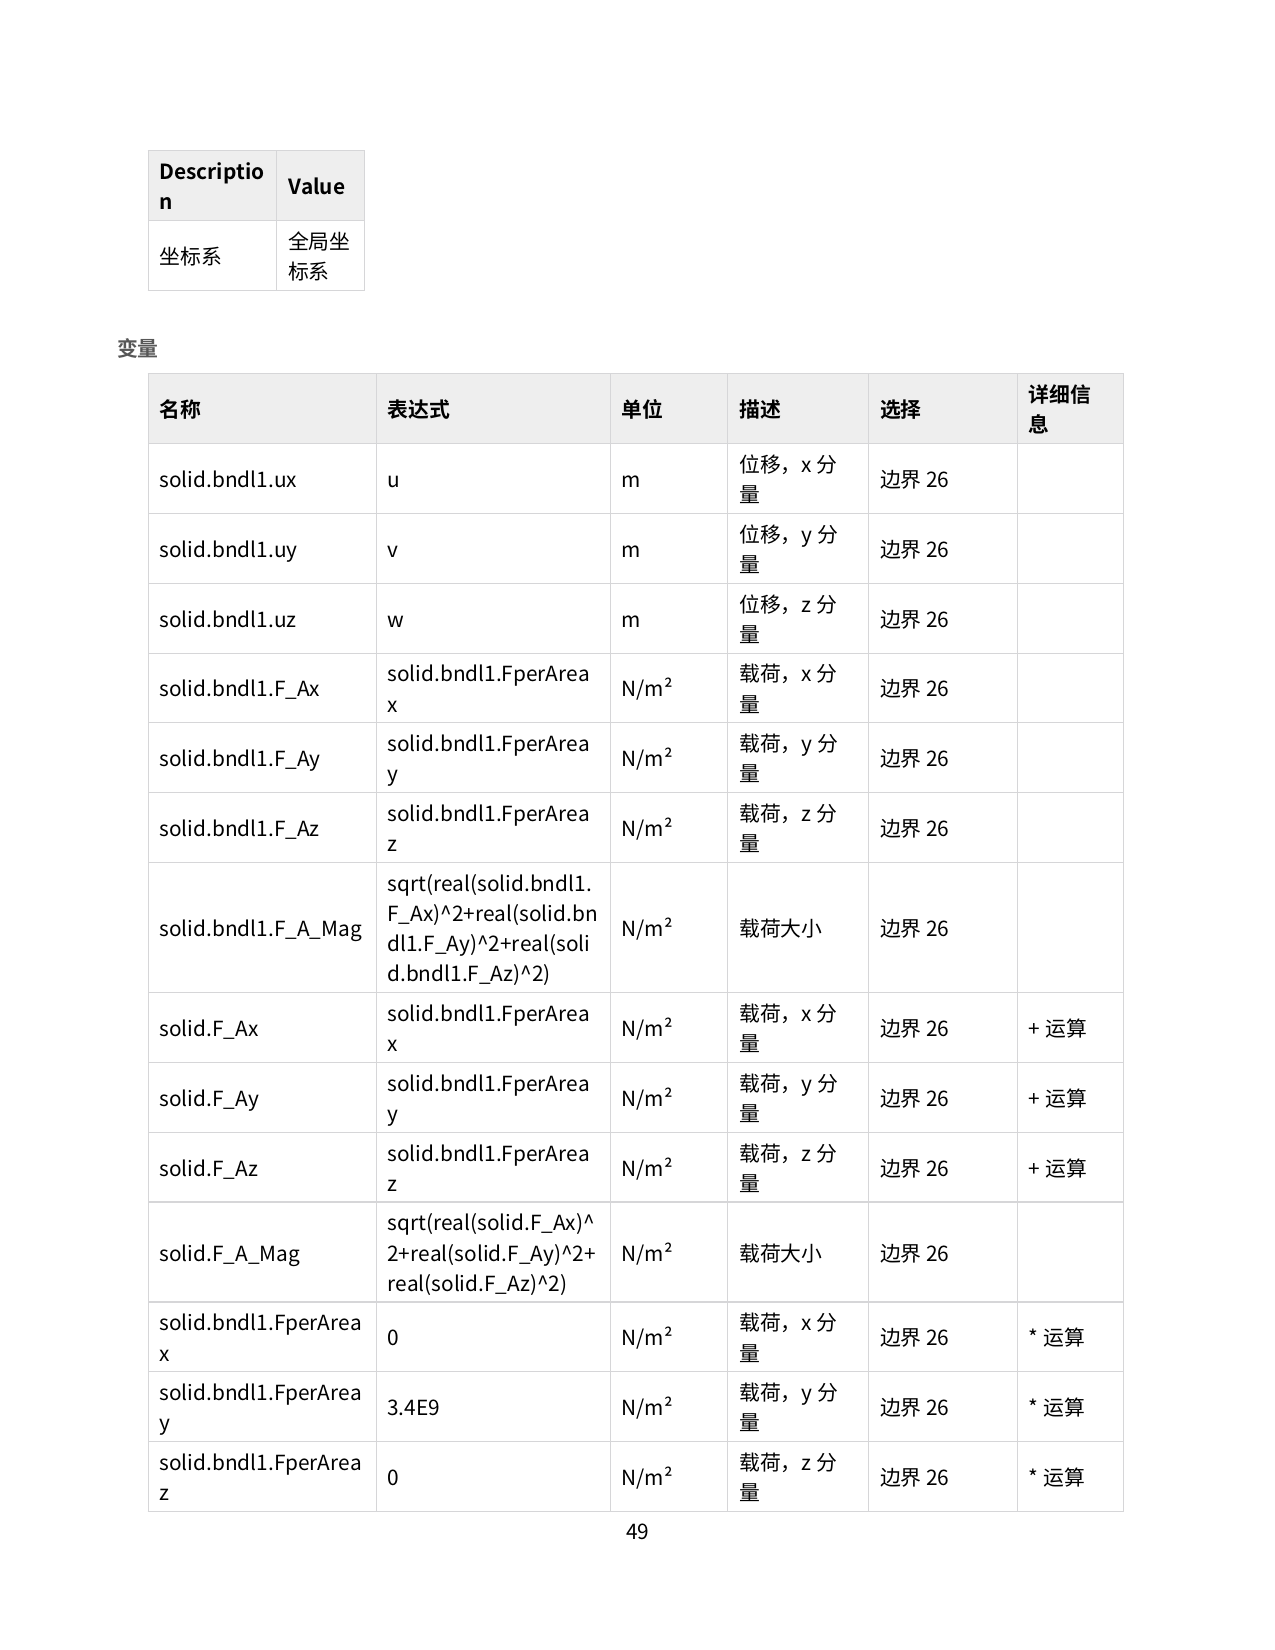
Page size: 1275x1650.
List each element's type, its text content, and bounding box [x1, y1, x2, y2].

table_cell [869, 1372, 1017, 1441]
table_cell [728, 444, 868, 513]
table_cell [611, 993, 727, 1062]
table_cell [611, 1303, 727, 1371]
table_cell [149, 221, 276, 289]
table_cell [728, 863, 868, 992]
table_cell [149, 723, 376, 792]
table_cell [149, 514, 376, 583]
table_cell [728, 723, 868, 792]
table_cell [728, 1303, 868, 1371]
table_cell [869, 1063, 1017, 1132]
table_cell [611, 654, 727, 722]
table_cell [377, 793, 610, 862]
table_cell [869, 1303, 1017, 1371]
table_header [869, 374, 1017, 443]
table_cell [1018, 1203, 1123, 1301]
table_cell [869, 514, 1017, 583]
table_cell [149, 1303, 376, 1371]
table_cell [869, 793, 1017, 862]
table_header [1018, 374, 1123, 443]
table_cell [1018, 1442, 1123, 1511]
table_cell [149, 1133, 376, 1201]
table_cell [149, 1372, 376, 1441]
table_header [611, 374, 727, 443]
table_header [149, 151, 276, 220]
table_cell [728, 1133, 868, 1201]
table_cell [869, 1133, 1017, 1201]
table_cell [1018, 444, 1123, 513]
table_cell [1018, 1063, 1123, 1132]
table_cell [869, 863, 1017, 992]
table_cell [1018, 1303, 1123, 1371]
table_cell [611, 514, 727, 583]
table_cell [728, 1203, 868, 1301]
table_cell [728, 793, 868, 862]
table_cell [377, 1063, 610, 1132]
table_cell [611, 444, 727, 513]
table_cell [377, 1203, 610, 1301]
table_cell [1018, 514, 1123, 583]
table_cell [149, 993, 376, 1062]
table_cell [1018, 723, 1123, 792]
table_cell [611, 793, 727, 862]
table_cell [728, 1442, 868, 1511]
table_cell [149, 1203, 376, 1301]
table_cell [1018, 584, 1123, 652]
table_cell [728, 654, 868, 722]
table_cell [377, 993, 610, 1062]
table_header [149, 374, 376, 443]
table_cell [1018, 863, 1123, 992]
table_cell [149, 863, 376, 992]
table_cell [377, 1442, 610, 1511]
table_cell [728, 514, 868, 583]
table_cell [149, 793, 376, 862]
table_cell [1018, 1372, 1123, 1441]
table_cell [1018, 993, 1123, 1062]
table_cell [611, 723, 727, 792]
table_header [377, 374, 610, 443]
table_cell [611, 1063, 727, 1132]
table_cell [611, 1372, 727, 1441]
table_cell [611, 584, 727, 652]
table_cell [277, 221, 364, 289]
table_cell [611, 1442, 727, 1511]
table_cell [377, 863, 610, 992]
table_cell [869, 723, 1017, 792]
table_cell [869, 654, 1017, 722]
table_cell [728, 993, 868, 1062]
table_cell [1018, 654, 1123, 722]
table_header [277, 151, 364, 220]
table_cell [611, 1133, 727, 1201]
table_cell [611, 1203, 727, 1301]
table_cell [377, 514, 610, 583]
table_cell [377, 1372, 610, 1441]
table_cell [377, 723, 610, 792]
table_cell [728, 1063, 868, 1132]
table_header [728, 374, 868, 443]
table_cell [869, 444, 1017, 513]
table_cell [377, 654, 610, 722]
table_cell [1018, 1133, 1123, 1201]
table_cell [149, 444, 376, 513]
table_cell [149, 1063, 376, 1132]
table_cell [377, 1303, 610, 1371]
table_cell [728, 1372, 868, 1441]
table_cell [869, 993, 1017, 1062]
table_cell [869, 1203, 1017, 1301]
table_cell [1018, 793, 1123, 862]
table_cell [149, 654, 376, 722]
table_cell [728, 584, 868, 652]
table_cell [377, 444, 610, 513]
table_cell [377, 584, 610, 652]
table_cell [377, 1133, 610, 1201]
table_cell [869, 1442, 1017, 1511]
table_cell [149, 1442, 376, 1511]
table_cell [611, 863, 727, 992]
subtitle 变量 [117, 332, 1125, 362]
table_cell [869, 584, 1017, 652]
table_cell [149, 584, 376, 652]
